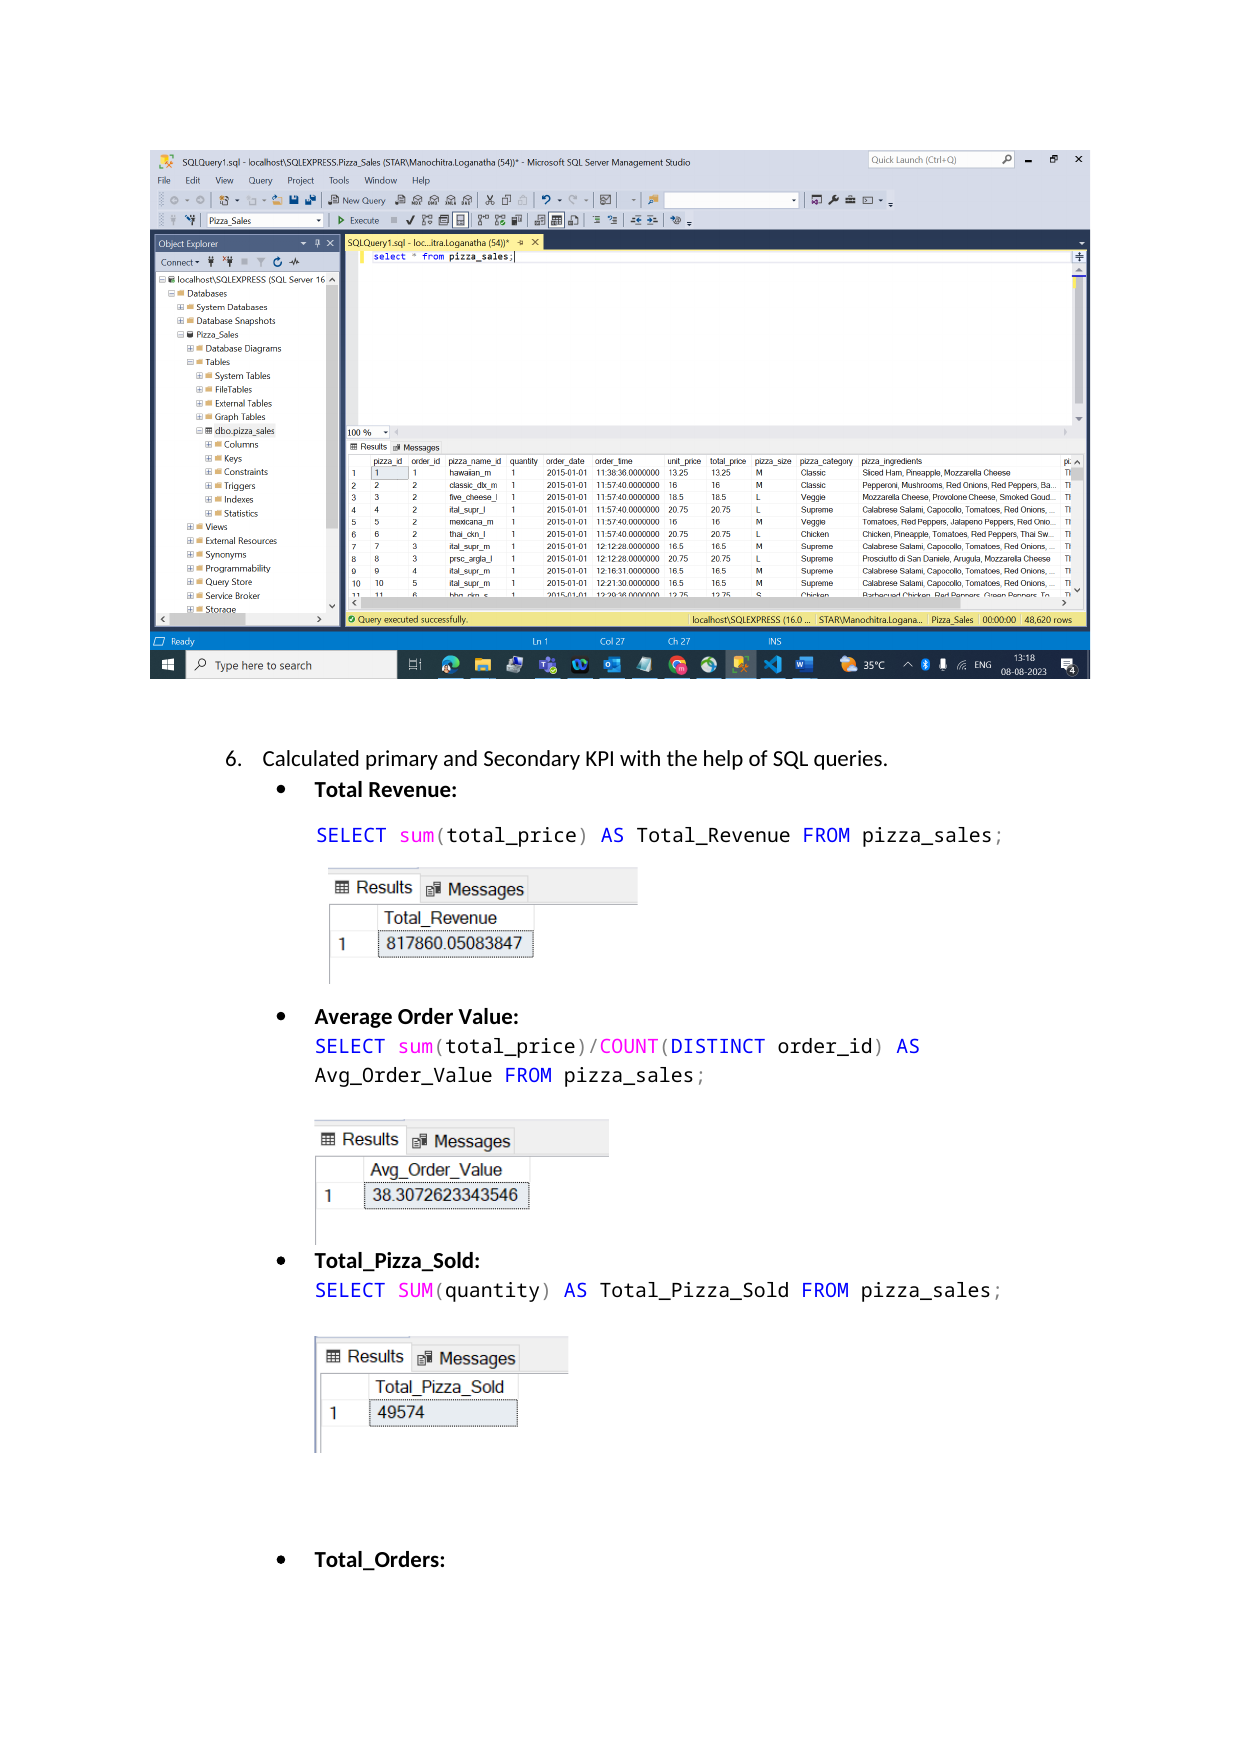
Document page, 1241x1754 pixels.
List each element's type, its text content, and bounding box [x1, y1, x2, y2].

picture [328, 867, 638, 984]
list SELECT SUM(quantity) AS Total_Pizza_Sold FROM pizza_sales; [314, 1277, 1090, 1304]
picture [314, 1336, 569, 1453]
picture [314, 1119, 609, 1245]
list SELECT sum(total_price)/COUNT(DISTINCT order_id) AS Avg_Order_Value FROM pizza_sales; [314, 1032, 1090, 1088]
list Total Revenue: [277, 775, 1090, 803]
list Total_Orders: [277, 1545, 1090, 1573]
list Total_Pizza_Sold: [277, 1246, 1090, 1274]
picture [150, 150, 1091, 679]
list Average Order Value: [277, 1002, 1090, 1030]
list Calculated primary and Secondary KPI with the help of SQL queries. [225, 744, 1090, 773]
text SELECT sum(total_price) AS Total_Revenue FROM pizza_sales; [150, 822, 1090, 849]
